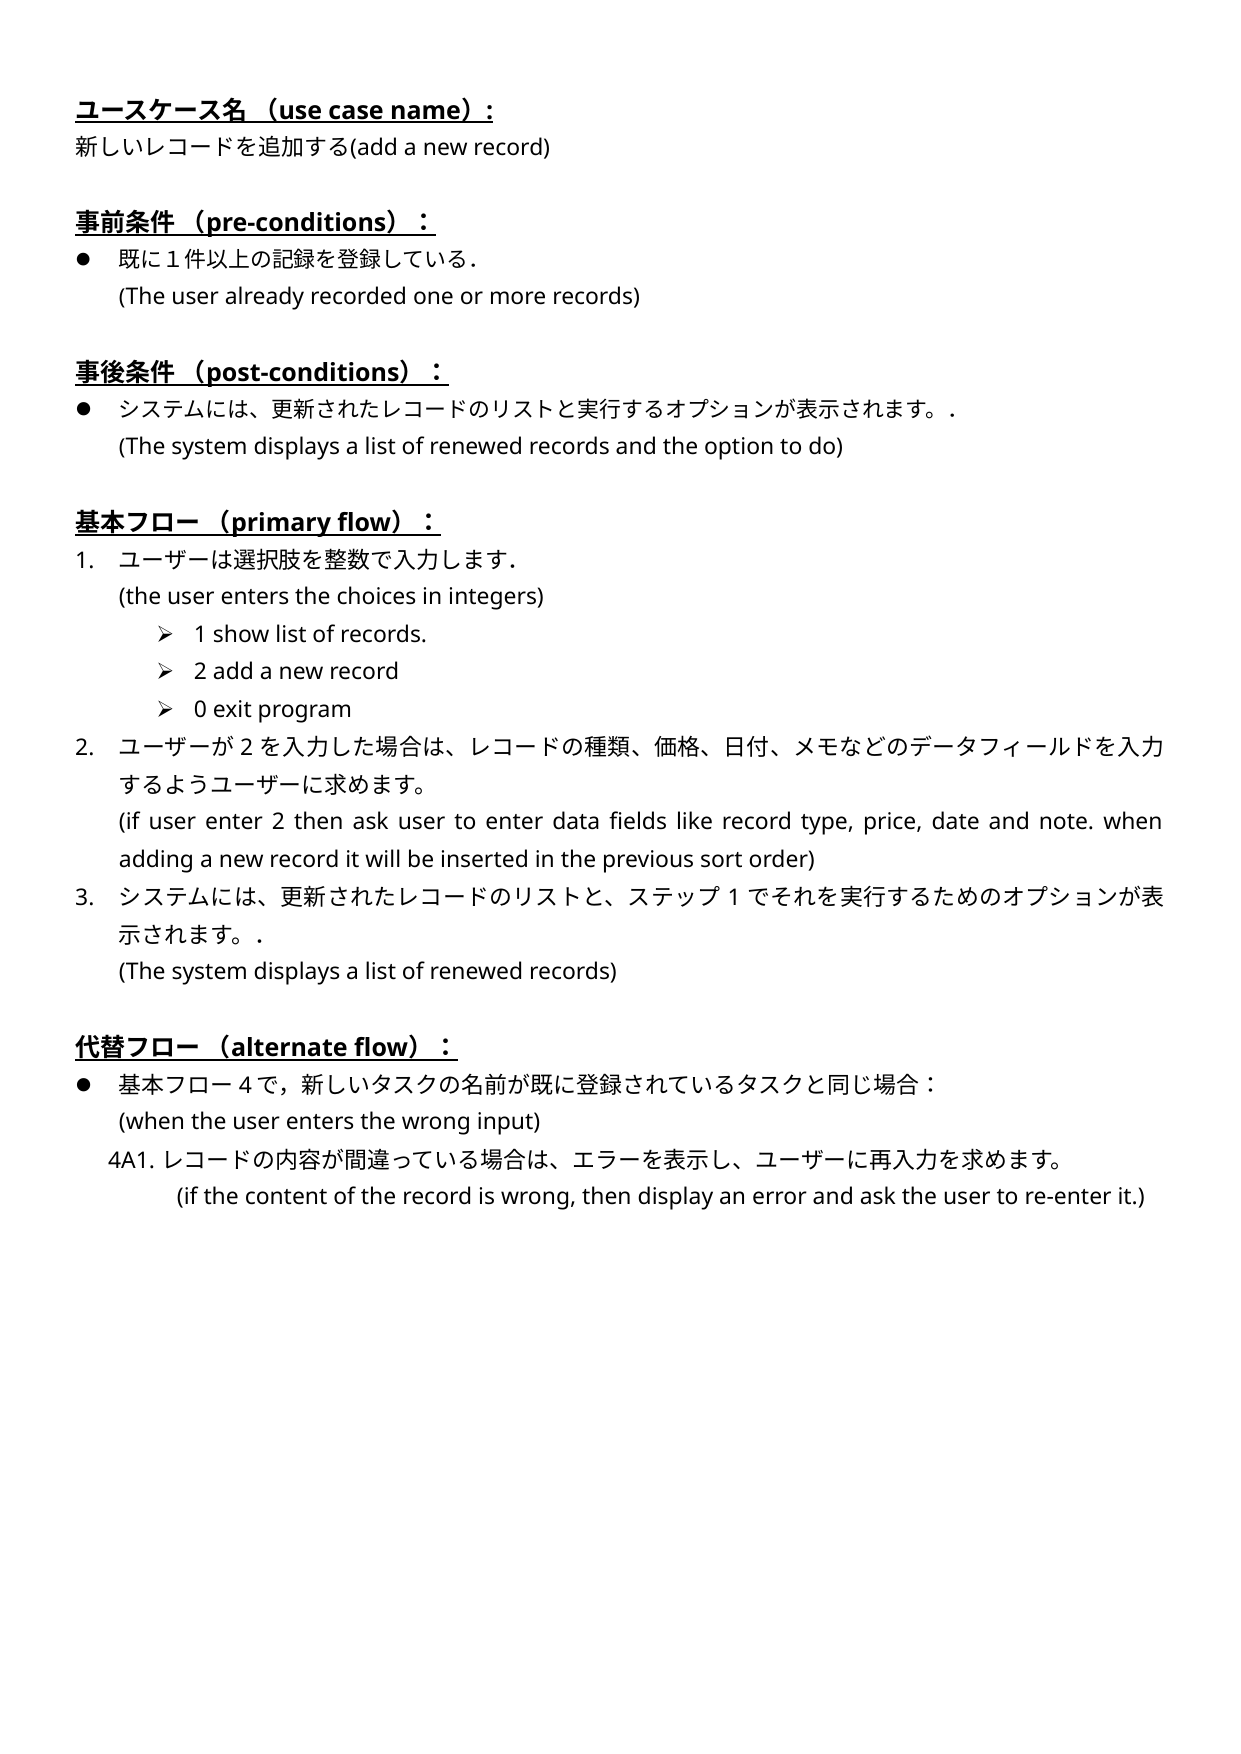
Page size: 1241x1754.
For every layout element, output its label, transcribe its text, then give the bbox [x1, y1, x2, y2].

text 基本フロー （primary flow）： [75, 502, 1165, 539]
list 4A1. レコードの内容が間違っている場合は、エラーを表示し、ユーザーに再入力を求めます。 (if the content of the record is wrong, then display an error and ask the user to re-enter it.) [108, 1139, 1165, 1214]
list (when the user enters the wrong input) [119, 1102, 1165, 1139]
list システムには、更新されたレコードのリストと実行するオプションが表示されます。． (The system displays a list of renewed records and the option to do) [75, 389, 1165, 464]
text ユースケース名 （use case name）: [75, 89, 1165, 127]
text 新しいレコードを追加する(add a new record) [75, 127, 1165, 164]
list ユーザーが 2 を入力した場合は、レコードの種類、価格、日付、メモなどのデータフィールドを入力するようユーザーに求めます。 [75, 727, 1165, 802]
list 基本フロー 4で，新しいタスクの名前が既に登録されているタスクと同じ場合： [75, 1064, 1165, 1102]
text 事前条件 （pre-conditions）： [75, 202, 1165, 239]
list 既に１件以上の記録を登録している． (The user already recorded one or more records) [75, 239, 1165, 314]
text 代替フロー （alternate flow）： [75, 1027, 1165, 1064]
list ユーザーは選択肢を整数で入力します． (the user enters the choices in integers) [75, 539, 1165, 614]
text 事後条件 （post-conditions）： [75, 352, 1165, 389]
list (if user enter 2 then ask user to enter data fields like record type, price, date and note. when adding a new record it will be inserted in the previous sort order) [119, 802, 1165, 877]
list 1 show list of records. [156, 614, 1165, 652]
list 2 add a new record [156, 652, 1165, 689]
list システムには、更新されたレコードのリストと、ステップ 1 でそれを実行するためのオプションが表示されます。． (The system displays a list of renewed records) [75, 877, 1165, 989]
list 0 exit program [156, 689, 1165, 727]
